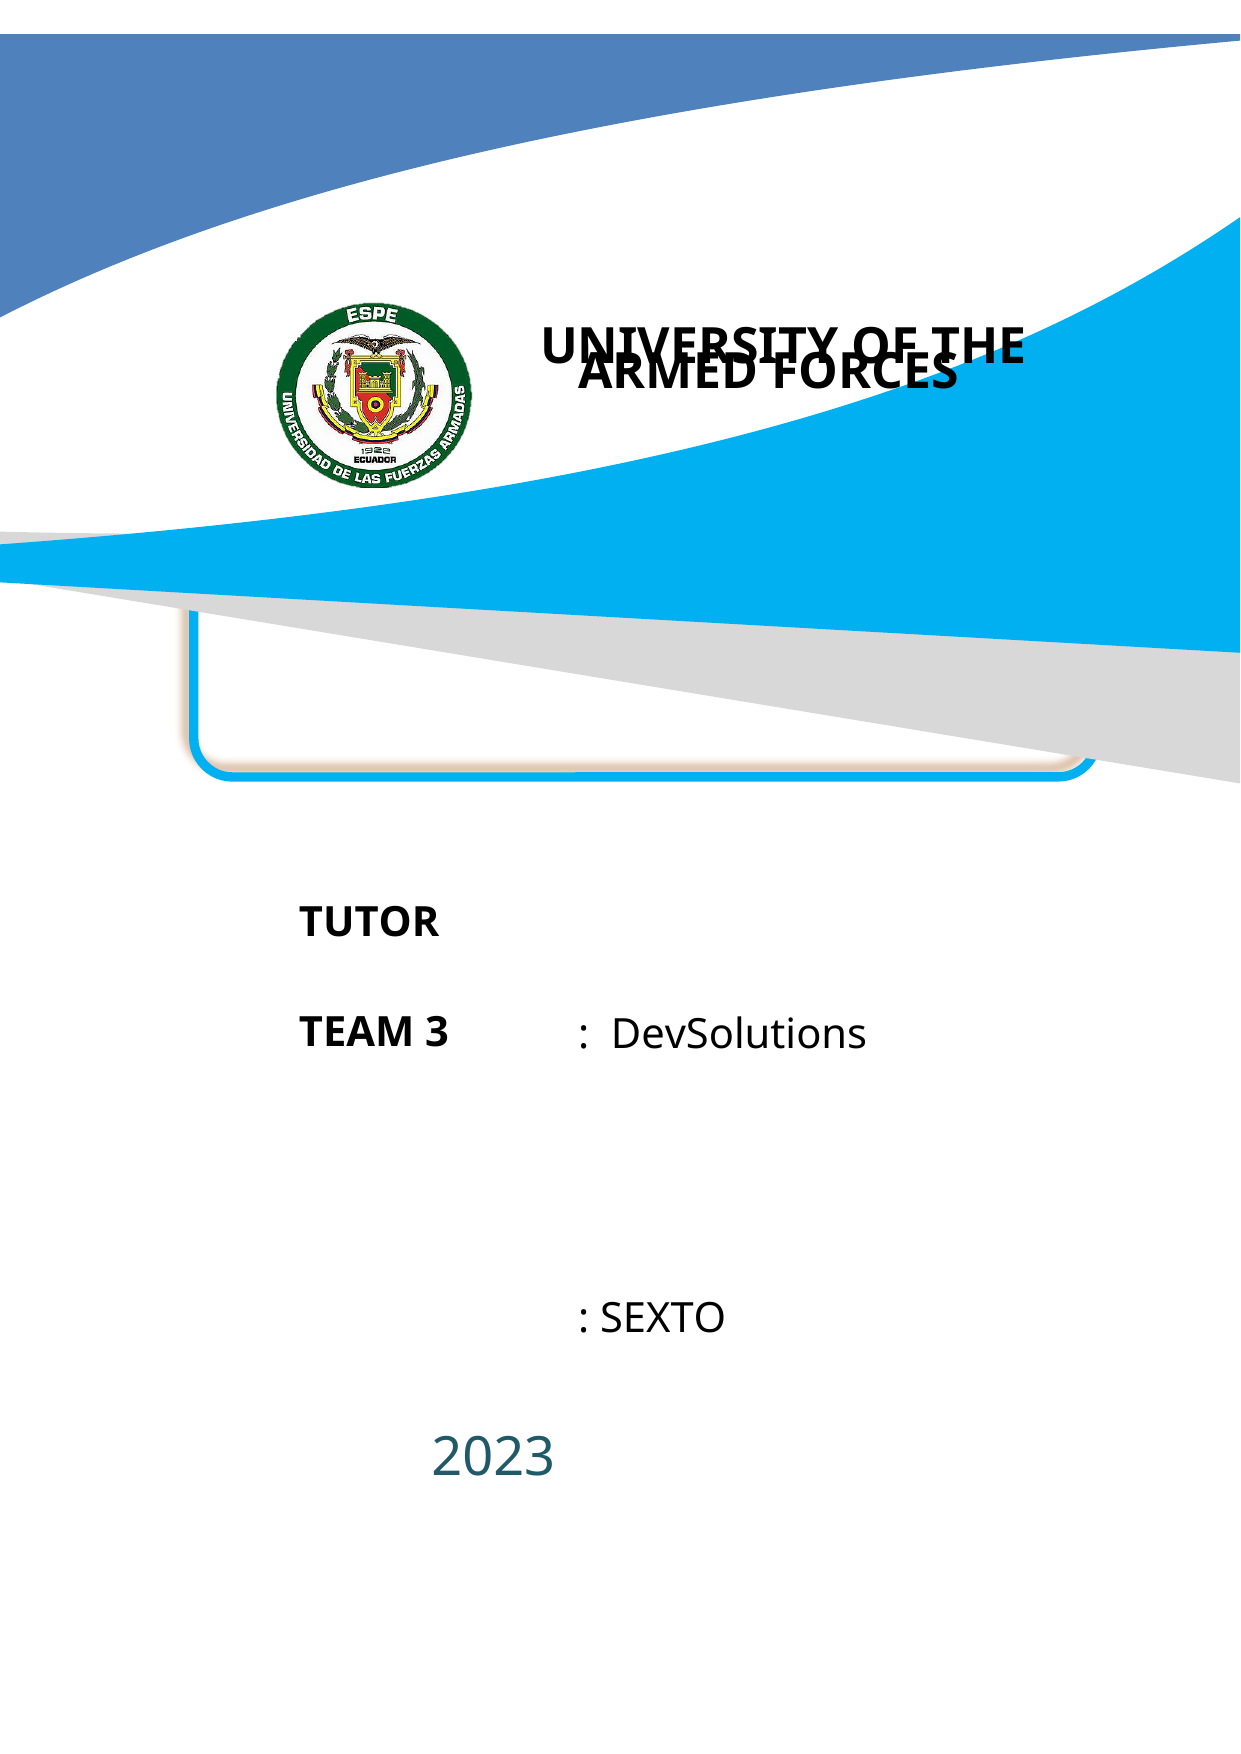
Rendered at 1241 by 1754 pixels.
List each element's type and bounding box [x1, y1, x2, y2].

picture [268, 292, 481, 496]
